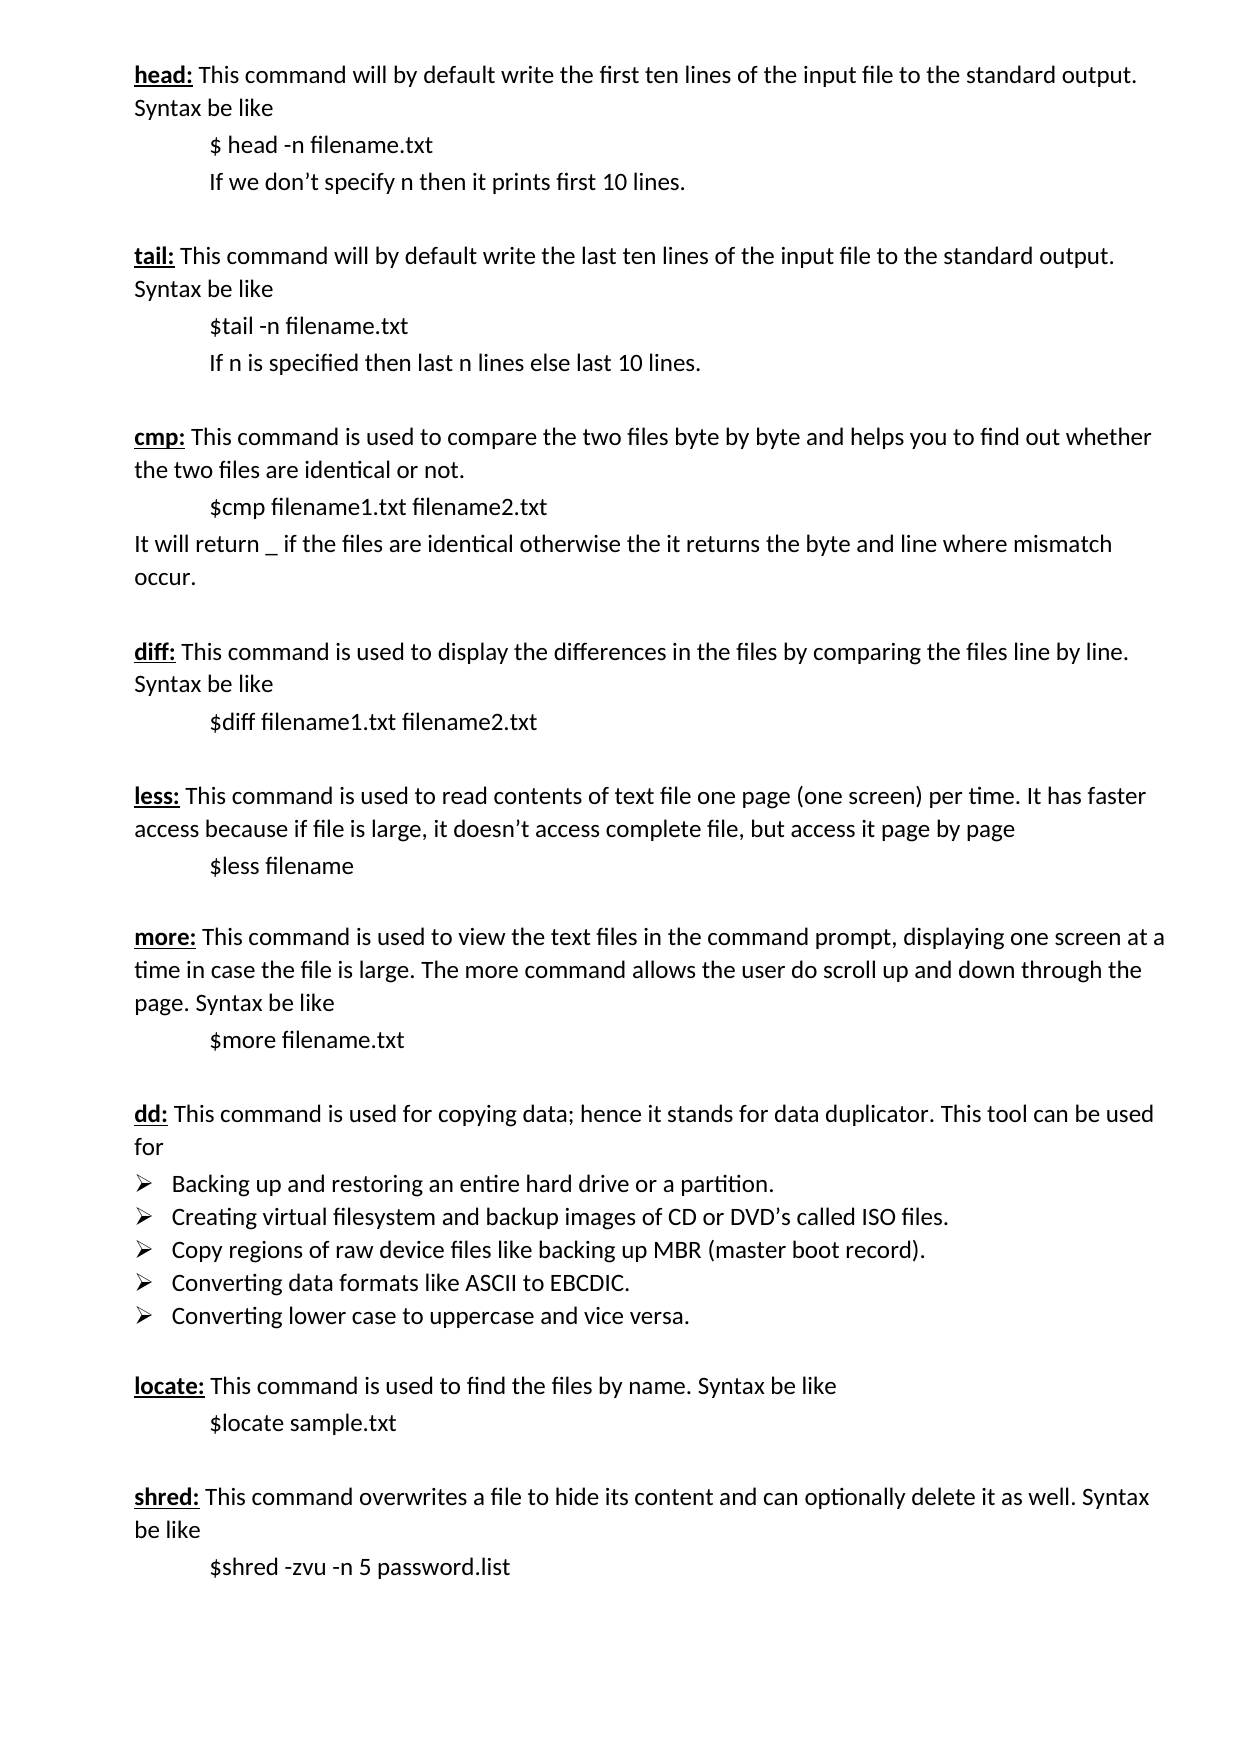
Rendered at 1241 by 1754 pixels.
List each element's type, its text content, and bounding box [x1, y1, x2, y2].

text less: This command is used to read contents of text file one page (one screen) per time. It has faster access because if file is large, it doesn’t access complete file, but access it page by page [134, 780, 1181, 843]
text $tail -n filename.txt [59, 310, 1181, 341]
text diff: This command is used to display the differences in the files by comparing the files line by line. Syntax be like [134, 636, 1181, 699]
text $locate sample.txt [59, 1407, 1181, 1438]
text shred: This command overwrites a file to hide its content and can optionally delete it as well. Syntax be like [134, 1482, 1181, 1545]
text $more filename.txt [59, 1024, 1181, 1055]
text $ head -n filename.txt [59, 129, 1181, 159]
text dd: This command is used for copying data; hence it stands for data duplicator. This tool can be used for [134, 1099, 1181, 1162]
text tail: This command will by default write the last ten lines of the input file to the standard output. Syntax be like [134, 240, 1181, 304]
text cmp: This command is used to compare the two files byte by byte and helps you to find out whether the two files are identical or not. [134, 422, 1181, 485]
list Backing up and restoring an entire hard drive or a partition. [134, 1169, 1181, 1199]
list Converting lower case to uppercase and vice versa. [134, 1300, 1181, 1331]
text more: This command is used to view the text files in the command prompt, displaying one screen at a time in case the file is large. The more command allows the user do scroll up and down through the page. Syntax be like [134, 922, 1181, 1018]
text It will return _ if the files are identical otherwise the it returns the byte and line where mismatch occur. [134, 529, 1181, 592]
text $cmp filename1.txt filename2.txt [59, 492, 1181, 522]
text $less filename [59, 850, 1181, 880]
text $diff filename1.txt filename2.txt [59, 706, 1181, 736]
text If n is specified then last n lines else last 10 lines. [59, 347, 1181, 378]
list Creating virtual filesystem and backup images of CD or DVD’s called ISO files. [134, 1202, 1181, 1232]
list Copy regions of raw device files like backing up MBR (master boot record). [134, 1234, 1181, 1265]
text head: This command will by default write the first ten lines of the input file to the standard output. Syntax be like [134, 59, 1181, 122]
text If we don’t specify n then it prints first 10 lines. [59, 166, 1181, 197]
text locate: This command is used to find the files by name. Syntax be like [59, 1370, 1181, 1401]
list Converting data formats like ASCII to EBCDIC. [134, 1267, 1181, 1298]
text $shred -zvu -n 5 password.list [59, 1552, 1181, 1582]
